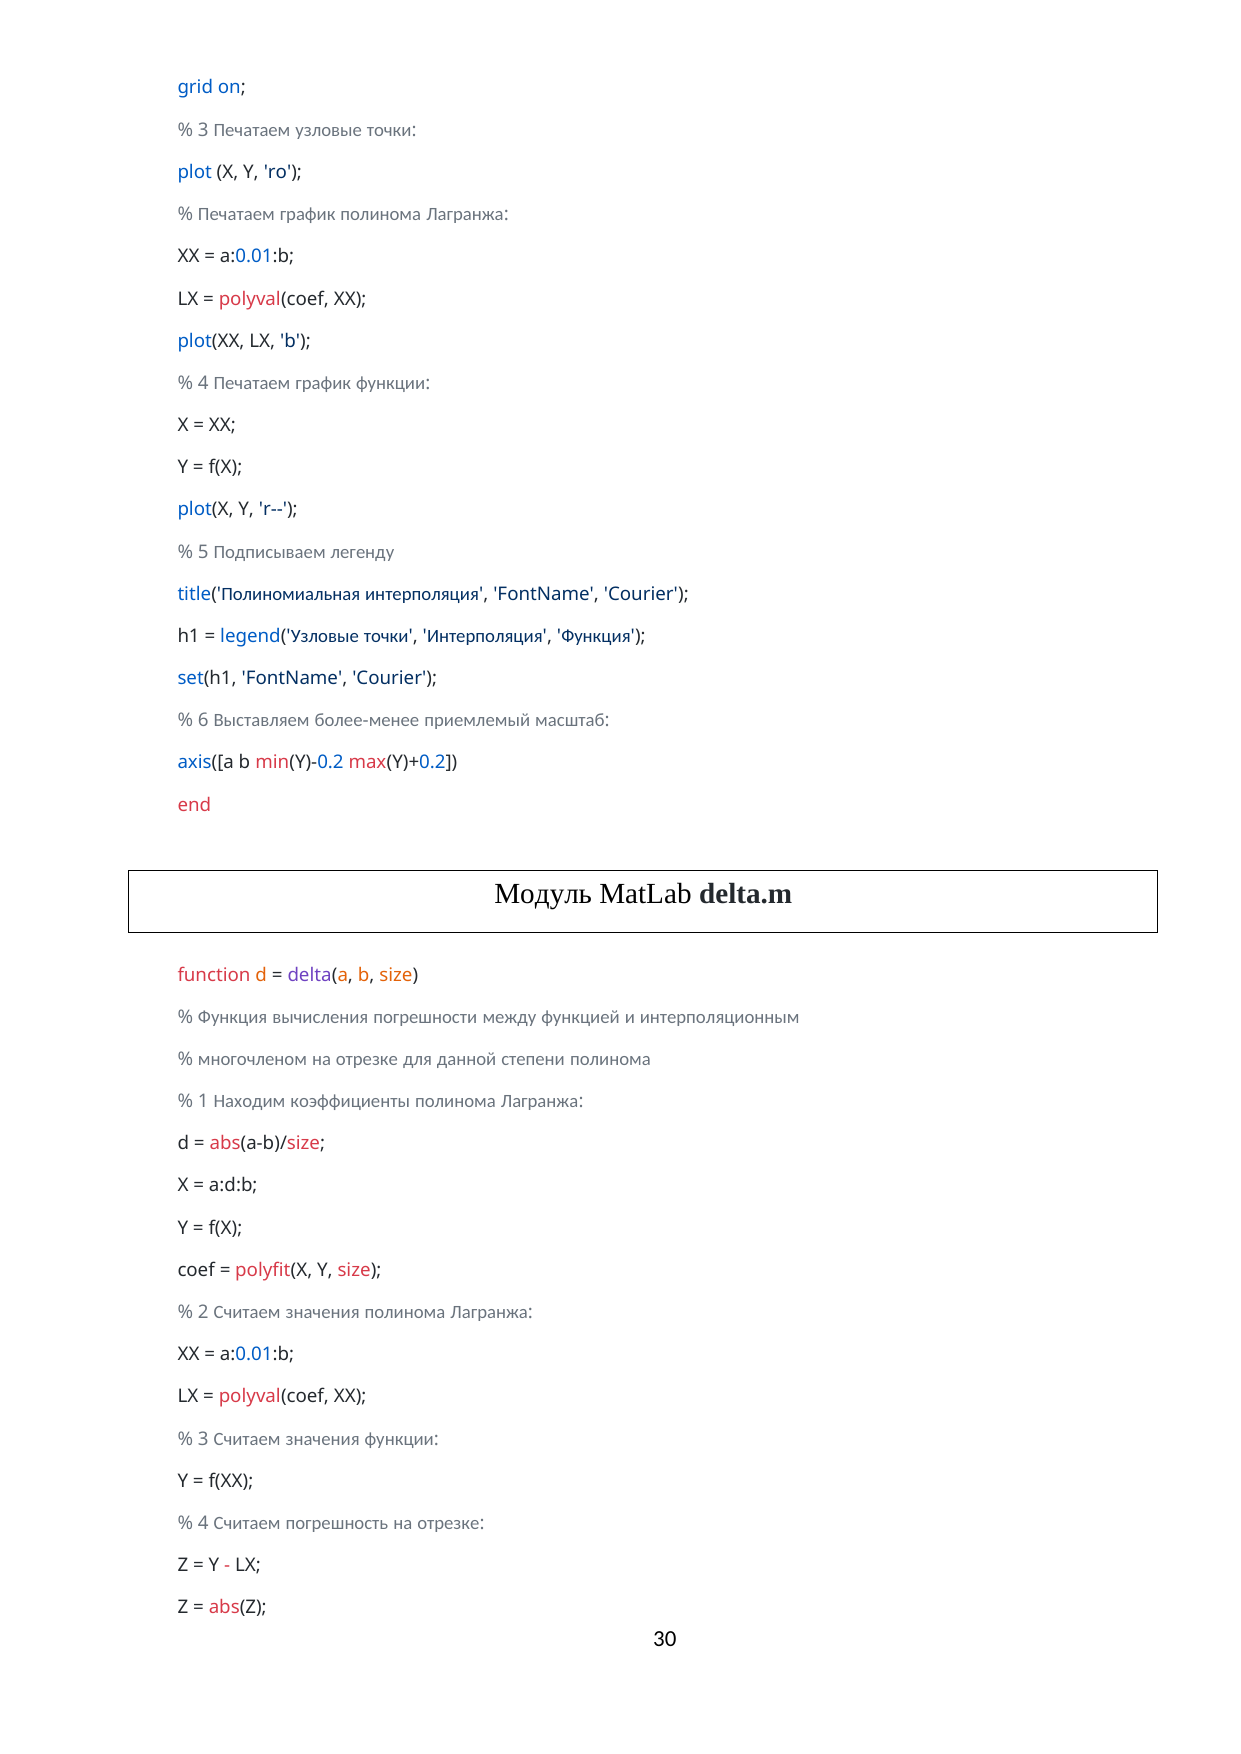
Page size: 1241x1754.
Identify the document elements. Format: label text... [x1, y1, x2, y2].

text XX = a:0.01:b; [177, 243, 1152, 268]
text % 1 Находим коэффициенты полинома Лагранжа: [177, 1087, 1152, 1113]
text d = abs(a-b)/size; [177, 1129, 1152, 1155]
text % 4 Печатаем график функции: [177, 369, 1152, 395]
text plot (X, Y, 'ro'); [177, 158, 1152, 184]
text Y = f(X); [177, 453, 1152, 479]
text % 5 Подписываем легенду [177, 538, 1152, 563]
text Y = f(XX); [177, 1467, 1152, 1493]
text coef = polyfit(X, Y, size); [177, 1256, 1152, 1282]
text title('Полиномиальная интерполяция', 'FontName', 'Courier'); [177, 580, 1152, 606]
text % 3 Печатаем узловые точки: [177, 116, 1152, 142]
text XX = a:0.01:b; [177, 1341, 1152, 1366]
text plot(XX, LX, 'b'); [177, 327, 1152, 352]
text h1 = legend('Узловые точки', 'Интерполяция', 'Функция'); [177, 622, 1152, 648]
text % Печатаем график полинома Лагранжа: [177, 200, 1152, 226]
text LX = polyval(coef, XX); [177, 1383, 1152, 1408]
text % многочленом на отрезке для данной степени полинома [177, 1045, 1152, 1071]
text plot(X, Y, 'r--'); [177, 496, 1152, 521]
text Y = f(X); [177, 1214, 1152, 1239]
text end [177, 791, 1152, 817]
text % 6 Выставляем более-менее приемлемый масштаб: [177, 707, 1152, 732]
text % 2 Считаем значения полинома Лагранжа: [177, 1298, 1152, 1324]
text % 4 Считаем погрешность на отрезке: [177, 1509, 1152, 1535]
text set(h1, 'FontName', 'Courier'); [177, 664, 1152, 690]
table_header Модуль MatLab delta.m [129, 871, 1157, 932]
text Z = abs(Z); [177, 1594, 1152, 1619]
text X = XX; [177, 411, 1152, 437]
text Z = Y - LX; [177, 1551, 1152, 1577]
text function d = delta(a, b, size) [177, 961, 1152, 986]
text % 3 Считаем значения функции: [177, 1425, 1152, 1450]
text X = a:d:b; [177, 1172, 1152, 1197]
text LX = polyval(coef, XX); [177, 285, 1152, 310]
text axis([a b min(Y)-0.2 max(Y)+0.2]) [177, 749, 1152, 774]
text % Функция вычисления погрешности между функцией и интерполяционным [177, 1003, 1152, 1028]
text grid on; [177, 74, 1152, 99]
